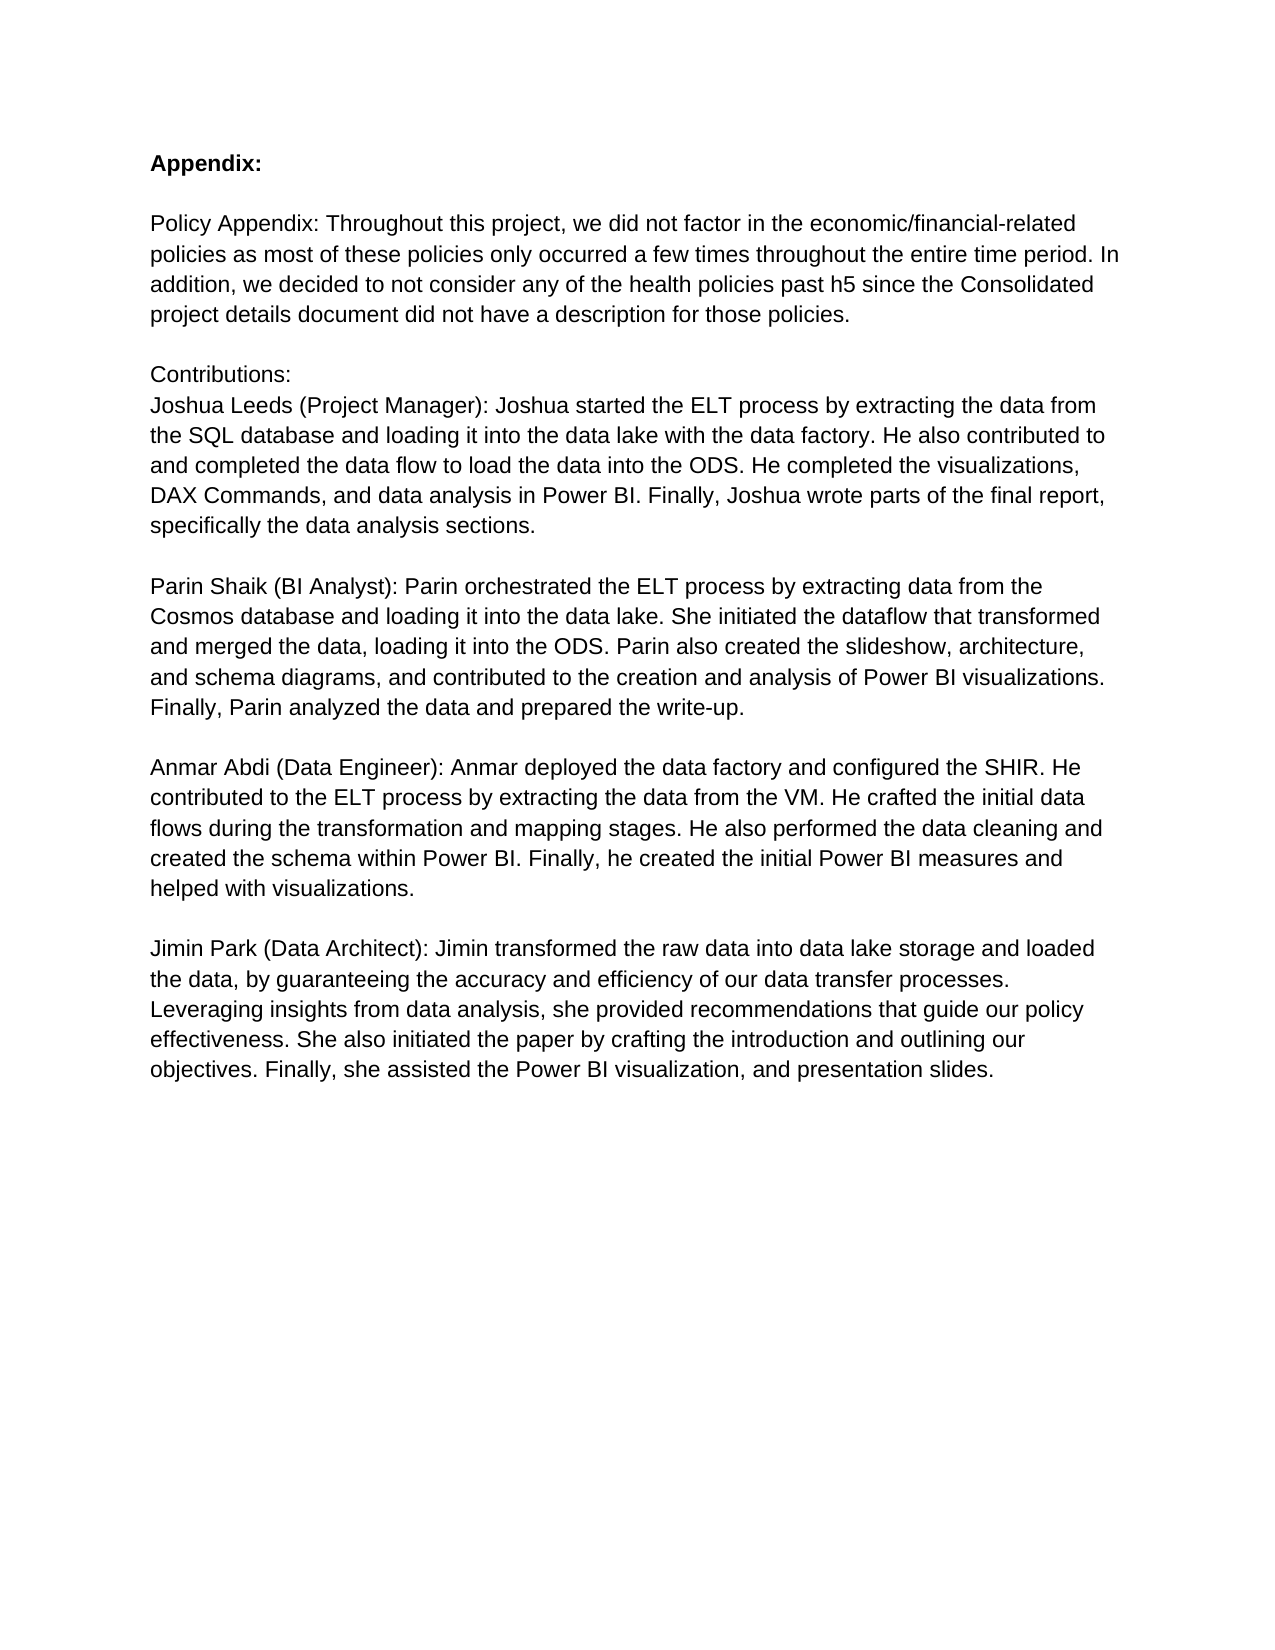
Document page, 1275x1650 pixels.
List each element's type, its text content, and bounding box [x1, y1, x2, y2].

text Policy Appendix: Throughout this project, we did not factor in the economic/financial-related policies as most of these policies only occurred a few times throughout the entire time period. In addition, we decided to not consider any of the health policies past h5 since the Consolidated project details document did not have a description for those policies. [150, 210, 1125, 327]
text Contributions: [150, 361, 1125, 388]
text Appendix: [150, 150, 1125, 176]
text Joshua Leeds (Project Manager): Joshua started the ELT process by extracting the data from the SQL database and loading it into the data lake with the data factory. He also contributed to and completed the data flow to load the data into the ODS. He completed the visualizations, DAX Commands, and data analysis in Power BI. Finally, Joshua wrote parts of the final report, specifically the data analysis sections. [150, 392, 1125, 539]
text Anmar Abdi (Data Engineer): Anmar deployed the data factory and configured the SHIR. He contributed to the ELT process by extracting the data from the VM. He crafted the initial data flows during the transformation and mapping stages. He also performed the data cleaning and created the schema within Power BI. Finally, he created the initial Power BI measures and helped with visualizations. [150, 754, 1125, 901]
text Parin Shaik (BI Analyst): Parin orchestrated the ELT process by extracting data from the Cosmos database and loading it into the data lake. She initiated the dataflow that transformed and merged the data, loading it into the ODS. Parin also created the slideshow, architecture, and schema diagrams, and contributed to the creation and analysis of Power BI visualizations. Finally, Parin analyzed the data and prepared the write-up. [150, 573, 1125, 720]
text Jimin Park (Data Architect): Jimin transformed the raw data into data lake storage and loaded the data, by guaranteeing the accuracy and efficiency of our data transfer processes. Leveraging insights from data analysis, she provided recommendations that guide our policy effectiveness. She also initiated the paper by crafting the introduction and outlining our objectives. Finally, she assisted the Power BI visualization, and presentation slides. [150, 935, 1125, 1083]
